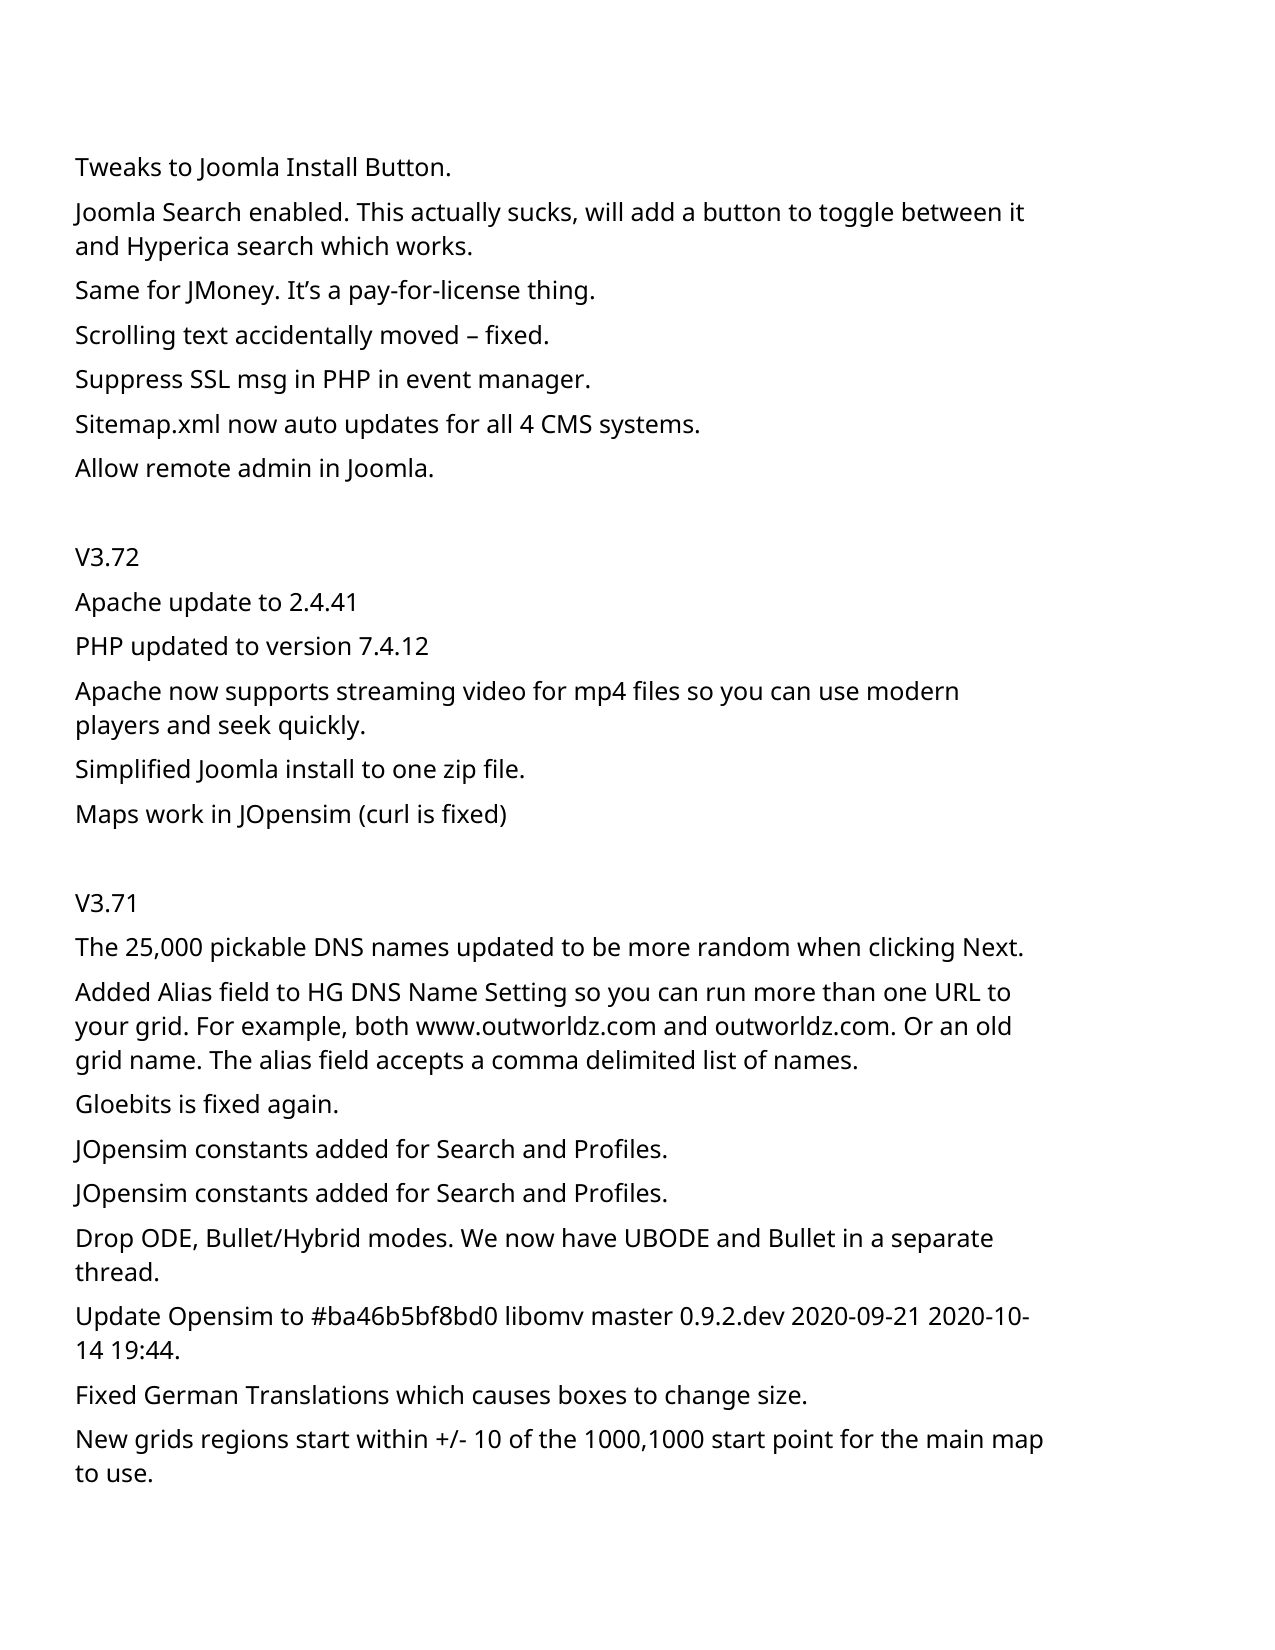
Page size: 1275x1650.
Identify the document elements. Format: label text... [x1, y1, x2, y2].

text Sitemap.xml now auto updates for all 4 CMS systems. [75, 406, 1050, 441]
text Update Opensim to #ba46b5bf8bd0 libomv master 0.9.2.dev 2020-09-21 2020-10-14 19:44. [75, 1299, 1050, 1367]
text Scrolling text accidentally moved – fixed. [75, 317, 1050, 352]
text Maps work in JOpensim (curl is fixed) [75, 796, 1050, 830]
text The 25,000 pickable DNS names updated to be more random when clicking Next. [75, 930, 1050, 964]
text Added Alias field to HG DNS Name Setting so you can run more than one URL to your grid. For example, both www.outworldz.com and outworldz.com. Or an old grid name. The alias field accepts a comma delimited list of names. [75, 974, 1050, 1076]
text PHP updated to version 7.4.12 [75, 629, 1050, 663]
text Gloebits is fixed again. [75, 1087, 1050, 1121]
text Tweaks to Joomla Install Button. [150, 150, 1125, 184]
text JOpensim constants added for Search and Profiles. [75, 1131, 1050, 1165]
text Fixed German Translations which causes boxes to change size. [75, 1377, 1050, 1411]
text Apache update to 2.4.41 [75, 584, 1050, 618]
text JOpensim constants added for Search and Profiles. [75, 1176, 1050, 1210]
text Suppress SSL msg in PHP in event manager. [75, 362, 1050, 396]
text New grids regions start within +/- 10 of the 1000,1000 start point for the main map to use. [75, 1422, 1050, 1490]
text Joomla Search enabled. This actually sucks, will add a button to toggle between it and Hyperica search which works. [75, 194, 1050, 263]
text V3.71 [75, 885, 1050, 919]
text Drop ODE, Bullet/Hybrid modes. We now have UBODE and Bullet in a separate thread. [75, 1220, 1050, 1288]
text Simplified Joomla install to one zip file. [75, 752, 1050, 786]
text Allow remote admin in Joomla. [75, 451, 1050, 485]
text V3.72 [75, 540, 1050, 574]
text Apache now supports streaming video for mp4 files so you can use modern players and seek quickly. [75, 673, 1050, 741]
text Same for JMoney. It’s a pay-for-license thing. [75, 273, 1050, 307]
